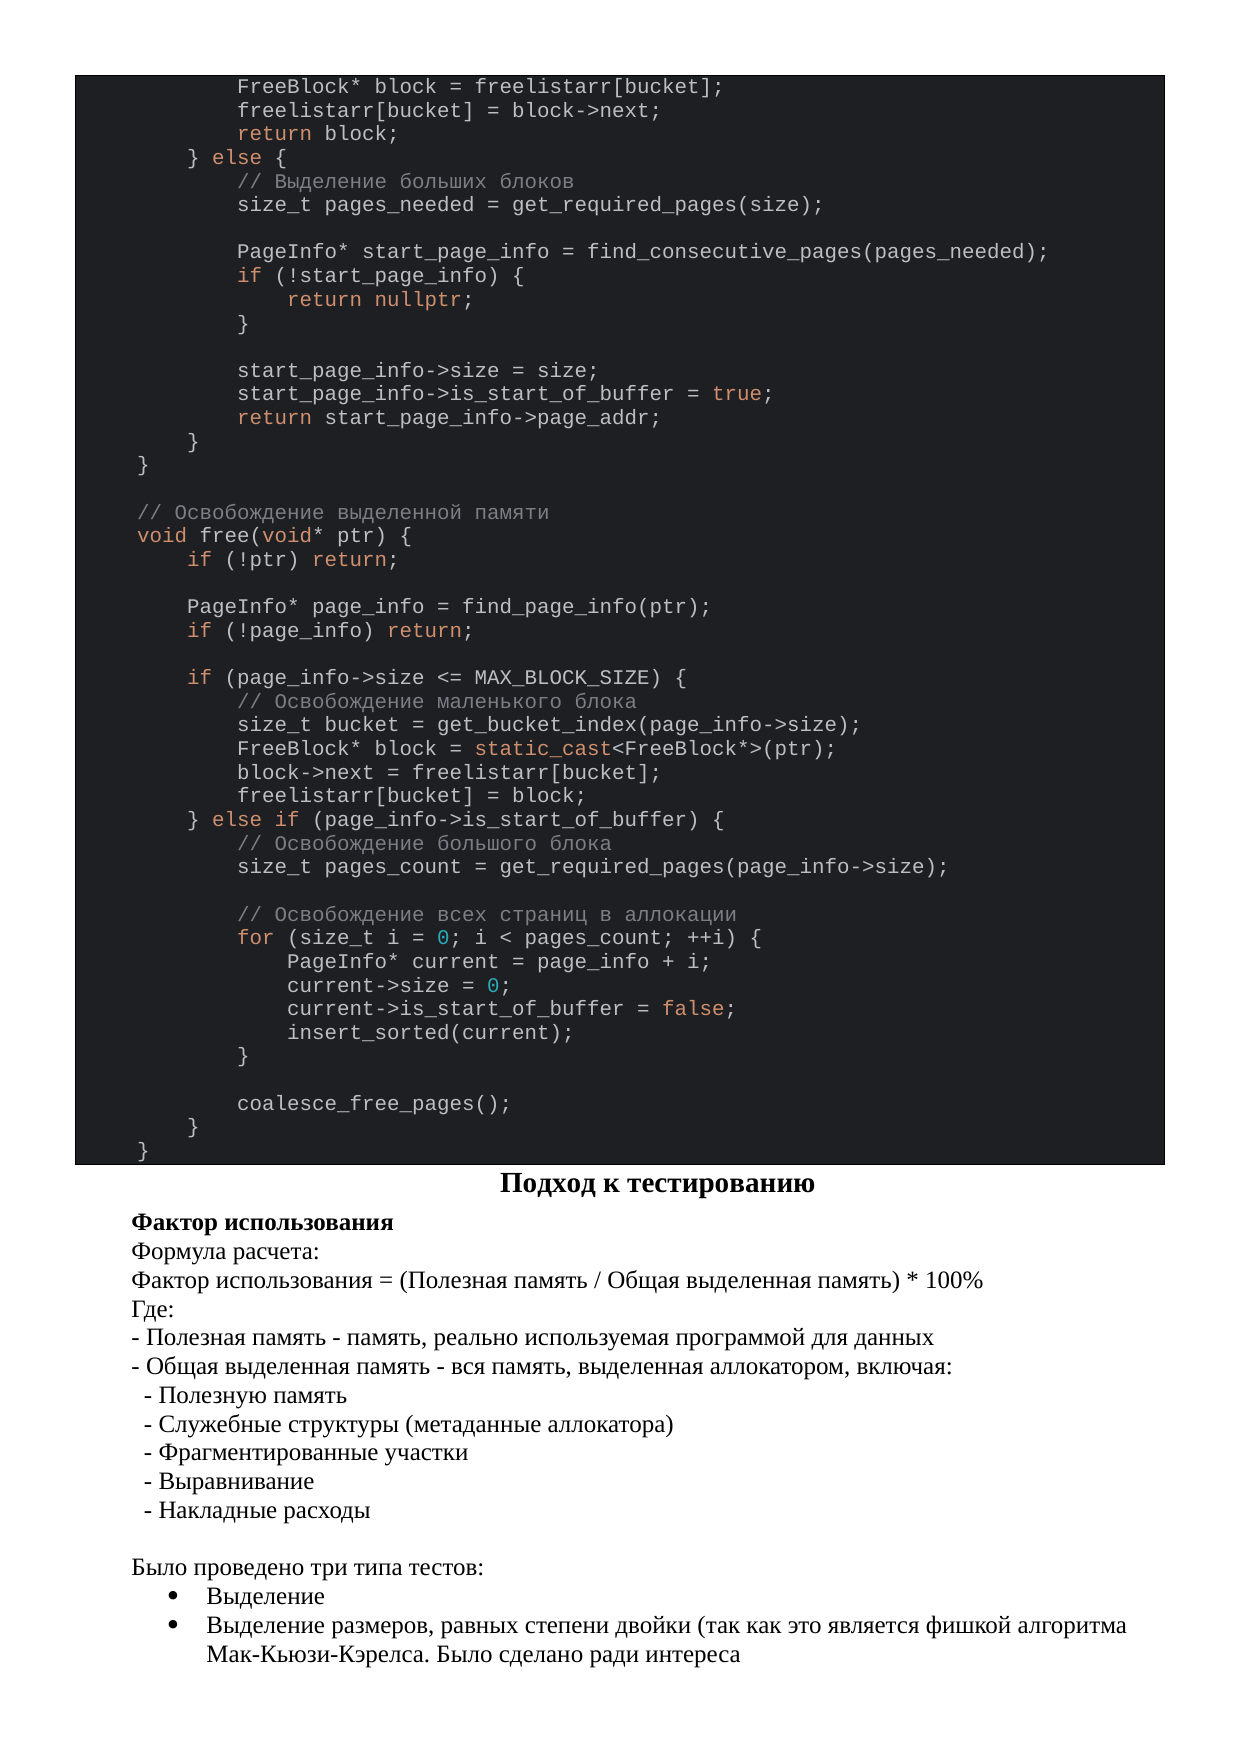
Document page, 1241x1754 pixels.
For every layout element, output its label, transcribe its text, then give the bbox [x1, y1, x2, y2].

text - Выравнивание [131, 1466, 1165, 1495]
text - Полезная память - память, реально используемая программой для данных [131, 1322, 1165, 1351]
text Было проведено три типа тестов: [131, 1552, 1165, 1581]
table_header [76, 76, 1164, 1164]
text Фактор использования [131, 1207, 1165, 1236]
list Выделение [169, 1581, 1165, 1610]
text - Накладные расходы [131, 1495, 1165, 1524]
text Где: [131, 1294, 1165, 1322]
text - Фрагментированные участки [131, 1437, 1165, 1466]
list Выделение размеров, равных степени двойки (так как это является фишкой алгоритма Мак-Кьюзи-Кэрелса. Было сделано ради интереса [169, 1610, 1165, 1667]
text Фактор использования = (Полезная память / Общая выделенная память) * 100% [131, 1265, 1165, 1294]
text - Общая выделенная память - вся память, выделенная аллокатором, включая: [131, 1351, 1165, 1380]
text Подход к тестированию [75, 1165, 1165, 1198]
text - Полезную память [131, 1380, 1165, 1409]
text Формула расчета: [131, 1236, 1165, 1265]
text - Служебные структуры (метаданные аллокатора) [131, 1409, 1165, 1437]
